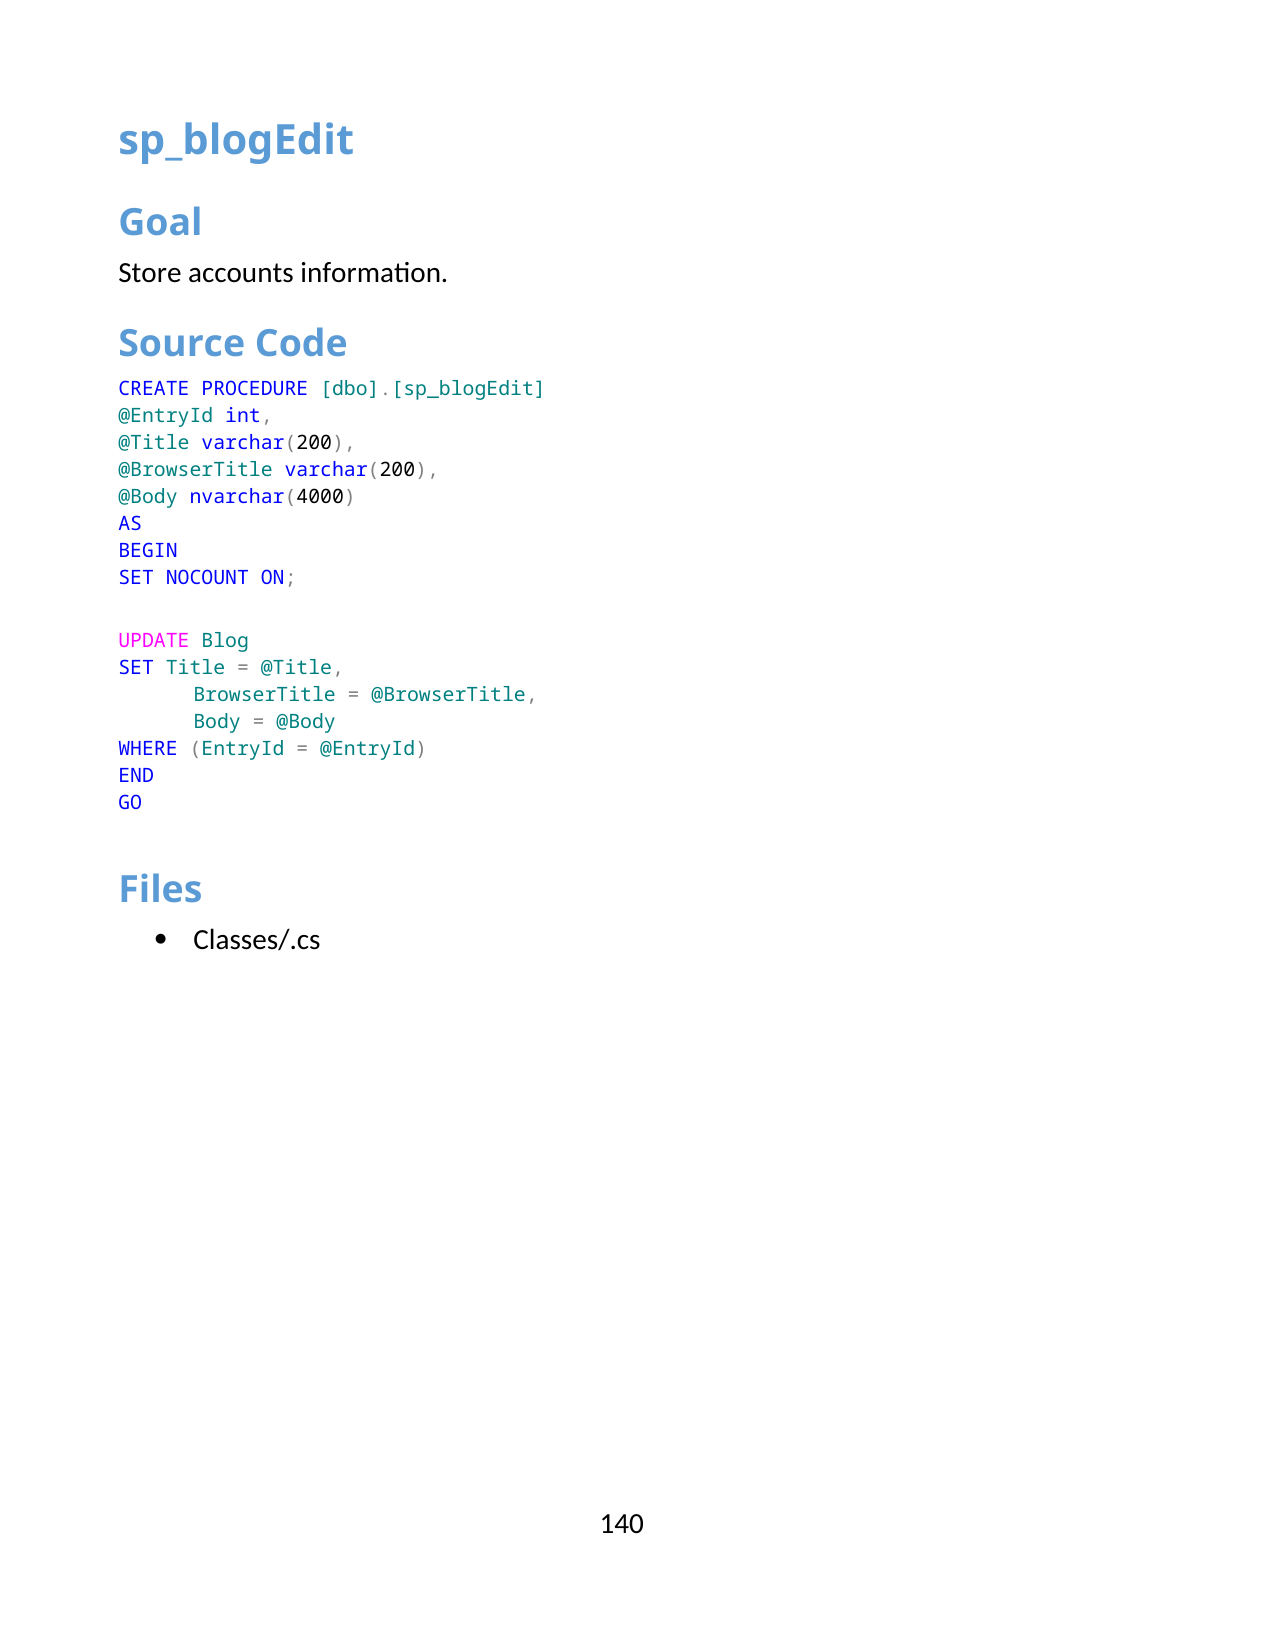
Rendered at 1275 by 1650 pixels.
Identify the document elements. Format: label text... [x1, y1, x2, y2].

text CREATE PROCEDURE [dbo].[sp_blogEdit] [118, 374, 1125, 402]
text GO [118, 788, 1125, 815]
subtitle Source Code [118, 316, 1125, 367]
text BEGIN [118, 536, 1125, 563]
text SET NOCOUNT ON; [118, 563, 1125, 590]
list Classes/.cs [156, 921, 1125, 957]
text BrowserTitle = @BrowserTitle, [118, 680, 1125, 707]
subtitle Goal [118, 196, 1125, 247]
text @Body nvarchar(4000) [118, 482, 1125, 509]
subtitle Files [118, 863, 1125, 914]
subtitle sp_blogEdit [118, 109, 1125, 166]
text @BrowserTitle varchar(200), [118, 456, 1125, 482]
text SET Title = @Title, [118, 653, 1125, 680]
text @Title varchar(200), [118, 428, 1125, 456]
text AS [118, 509, 1125, 536]
text @EntryId int, [118, 402, 1125, 428]
text UPDATE Blog [118, 626, 1125, 653]
text Body = @Body [118, 707, 1125, 734]
text Store accounts information. [118, 254, 1125, 290]
text WHERE (EntryId = @EntryId) [118, 734, 1125, 761]
text END [118, 761, 1125, 788]
